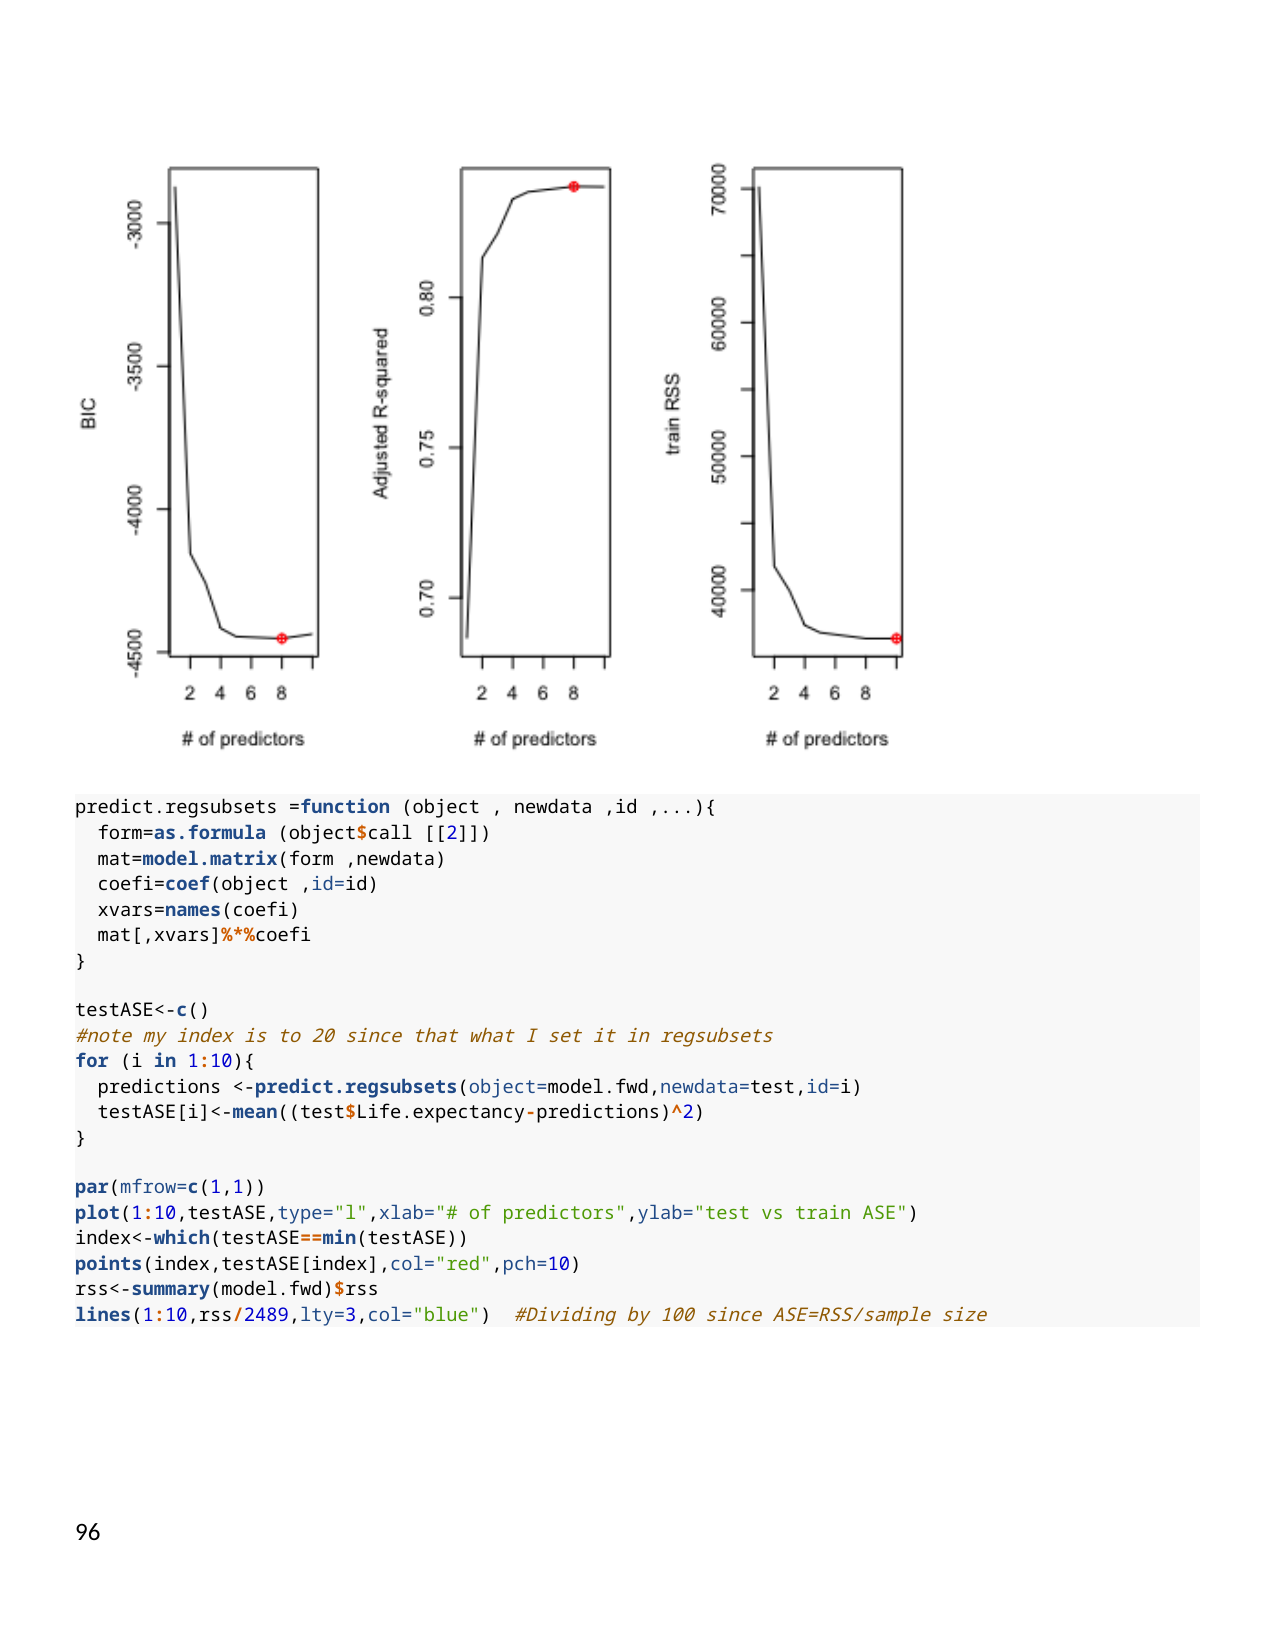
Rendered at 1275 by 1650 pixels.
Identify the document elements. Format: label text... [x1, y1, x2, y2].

picture [75, 75, 951, 775]
text predict.regsubsets =function (object , newdata ,id ,...){ form=as.formula (object$call [[2]]) mat=model.matrix(form ,newdata) coefi=coef(object ,id=id) xvars=names(coefi) mat[,xvars]%*%coefi } testASE<-c() #note my index is to 20 since that what I set it in regsubsets for (i in 1:10){ predictions <-predict.regsubsets(object=model.fwd,newdata=test,id=i) testASE[i]<-mean((test$Life.expectancy-predictions)^2) } par(mfrow=c(1,1)) plot(1:10,testASE,type="l",xlab="# of predictors",ylab="test vs train ASE") index<-which(testASE==min(testASE)) points(index,testASE[index],col="red",pch=10) rss<-summary(model.fwd)$rss lines(1:10,rss/2489,lty=3,col="blue") #Dividing by 100 since ASE=RSS/sample size [75, 794, 1200, 1327]
